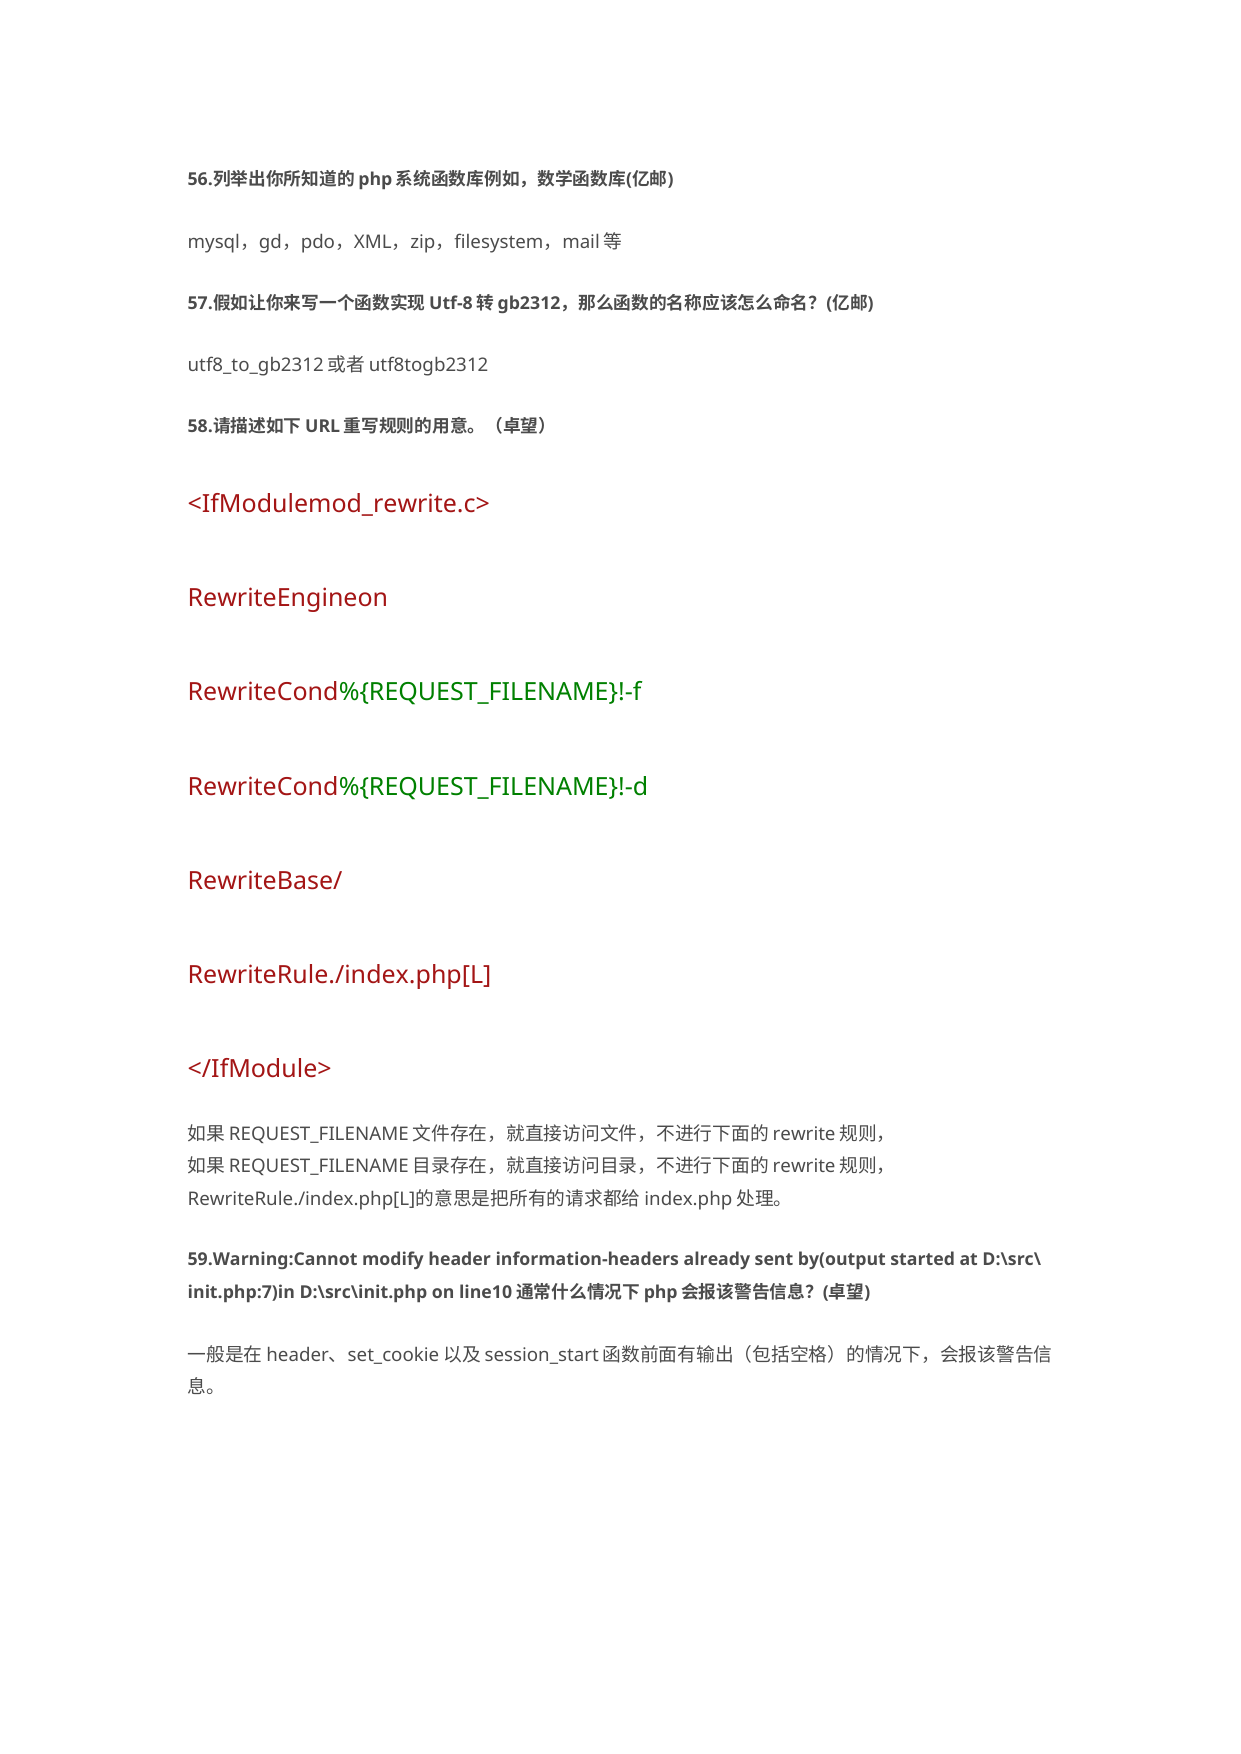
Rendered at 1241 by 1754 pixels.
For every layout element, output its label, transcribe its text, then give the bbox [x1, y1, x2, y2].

text mysql，gd，pdo，XML，zip，filesystem，mail等 [187, 224, 1053, 256]
text RewriteEngineon [187, 564, 1053, 629]
text 如果REQUEST_FILENAME文件存在，就直接访问文件，不进行下面的rewrite规则， 如果REQUEST_FILENAME目录存在，就直接访问目录，不进行下面的rewrite规则， RewriteRule./index.php[L]的意思是把所有的请求都给index.php处理。 [187, 1116, 1053, 1213]
text RewriteBase/ [187, 847, 1053, 912]
text 59.Warning:Cannot modify header information-headers already sent by(output started at D:\src\init.php:7)in D:\src\init.php on line10通常什么情况下php会报该警告信息？(卓望) [187, 1243, 1053, 1308]
text 56.列举出你所知道的php系统函数库例如，数学函数库(亿邮) [187, 162, 1053, 194]
text 58.请描述如下URL重写规则的用意。（卓望） [187, 409, 1053, 441]
text utf8_to_gb2312或者utf8togb2312 [187, 347, 1053, 379]
text RewriteCond%{REQUEST_FILENAME}!-d [187, 753, 1053, 818]
text </IfModule> [187, 1035, 1053, 1100]
text 一般是在header、set_cookie以及session_start函数前面有输出（包括空格）的情况下，会报该警告信息。 [187, 1337, 1053, 1402]
text RewriteCond%{REQUEST_FILENAME}!-f [187, 659, 1053, 724]
text 57.假如让你来写一个函数实现Utf-8转gb2312，那么函数的名称应该怎么命名？(亿邮) [187, 285, 1053, 318]
text RewriteRule./index.php[L] [187, 941, 1053, 1006]
text <IfModulemod_rewrite.c> [187, 470, 1053, 535]
